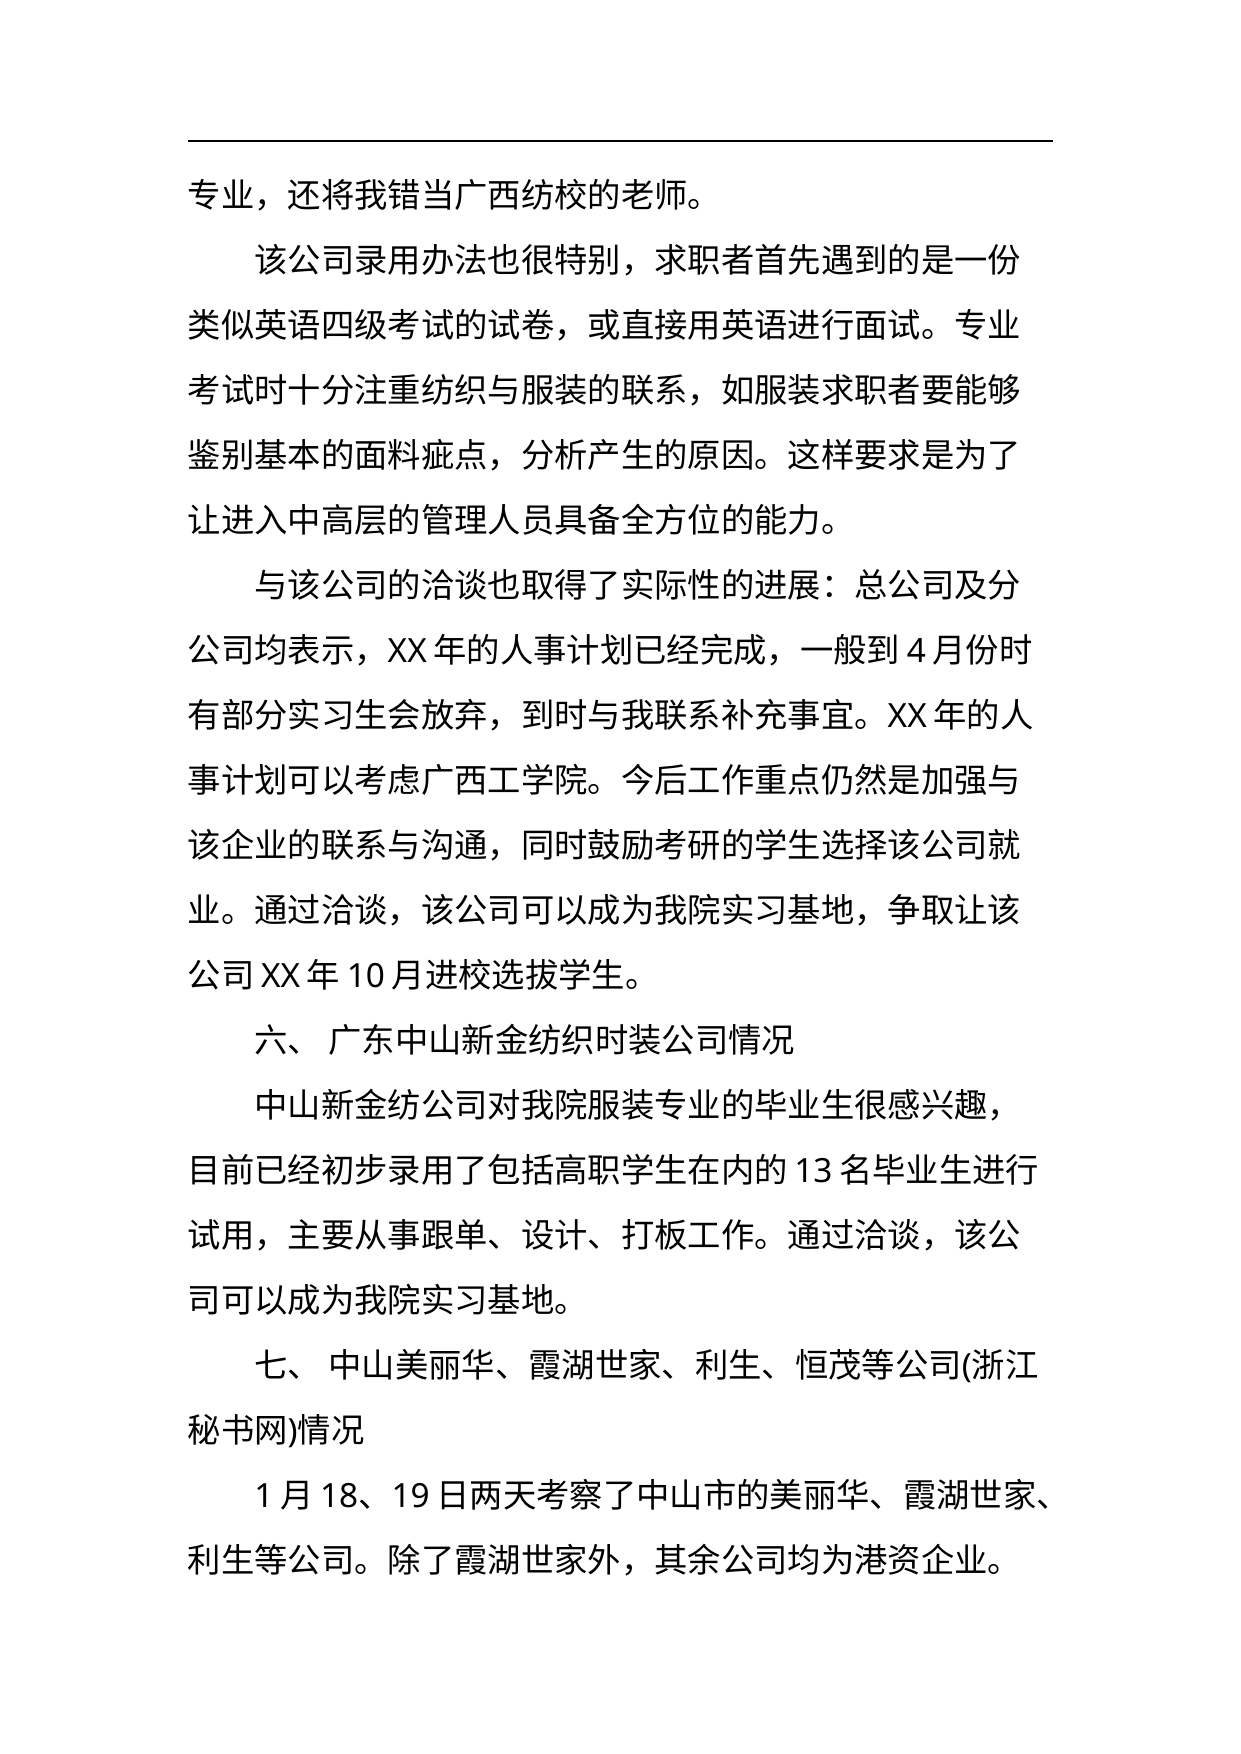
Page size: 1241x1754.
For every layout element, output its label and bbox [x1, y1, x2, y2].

text [187, 161, 1053, 1591]
